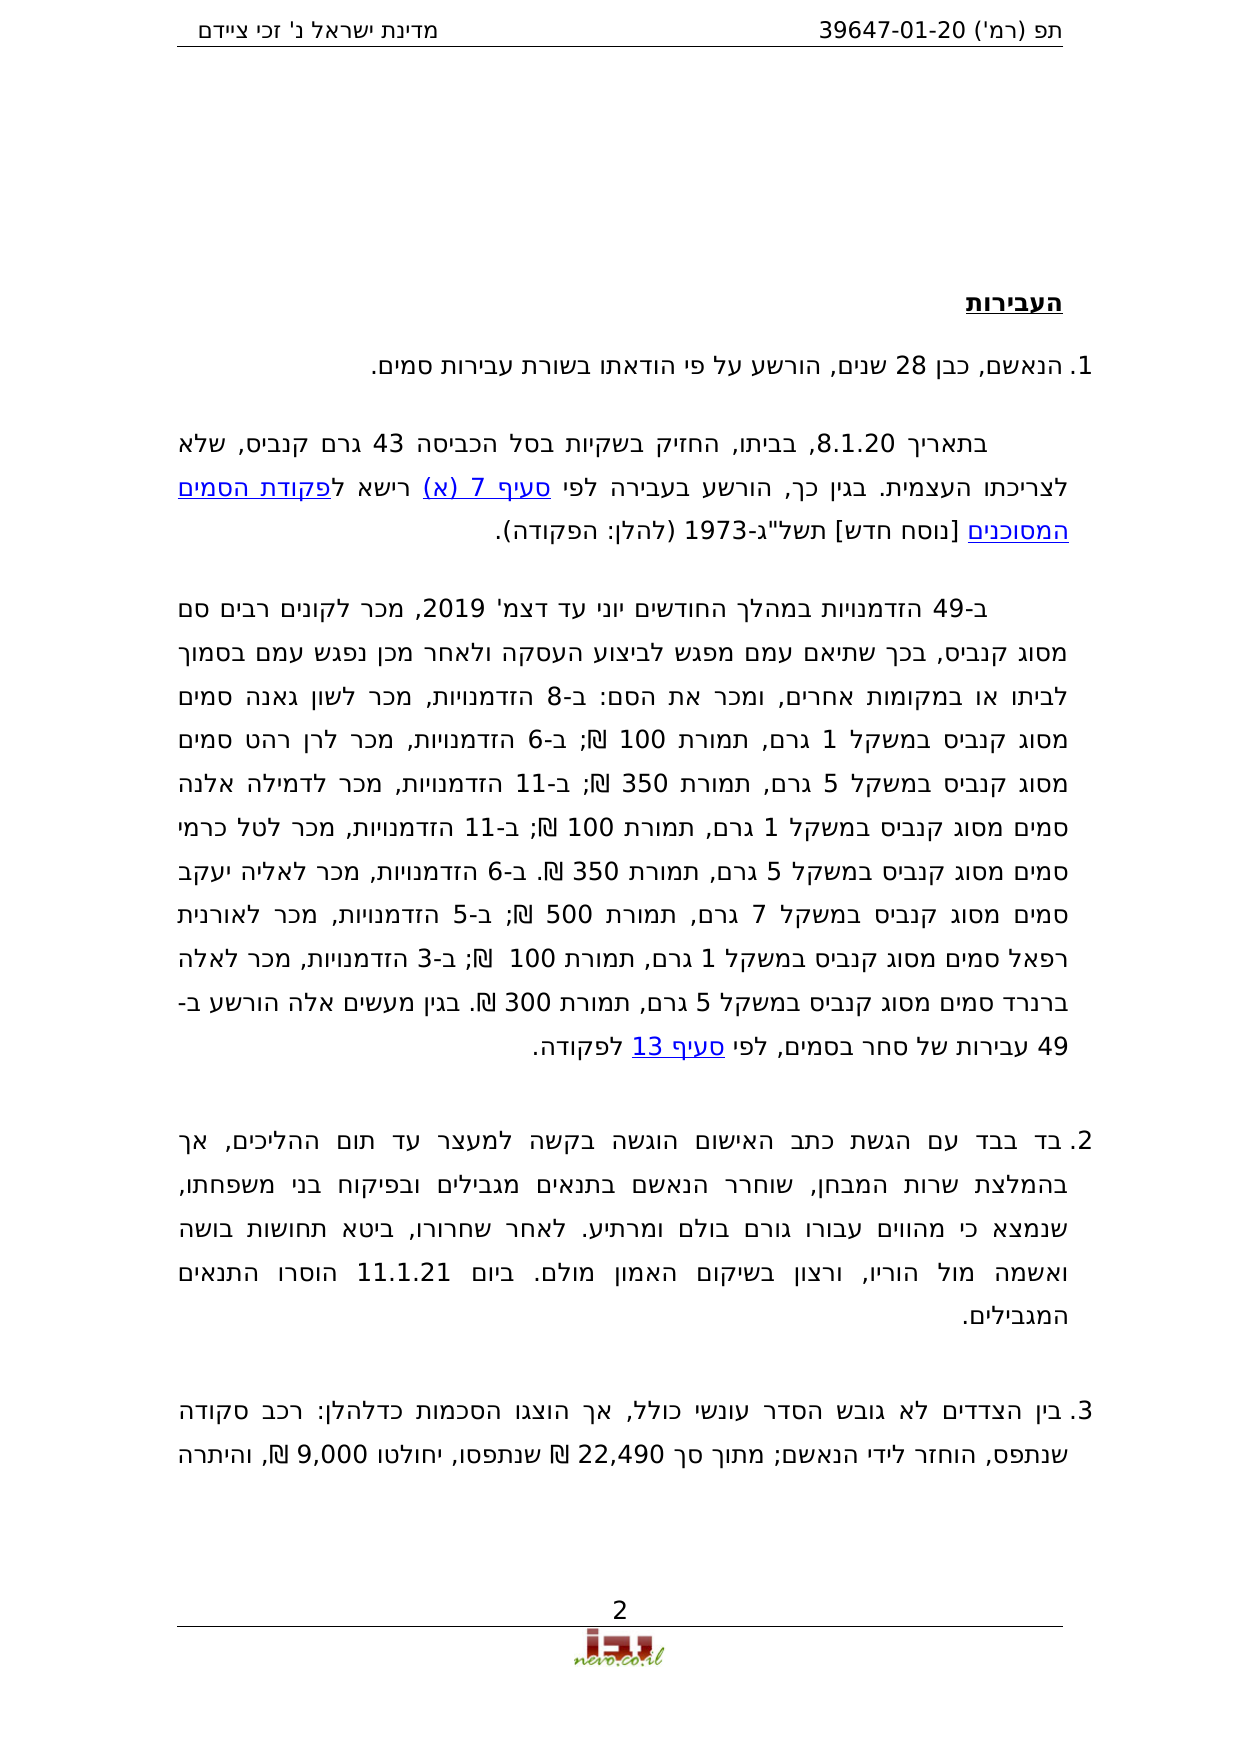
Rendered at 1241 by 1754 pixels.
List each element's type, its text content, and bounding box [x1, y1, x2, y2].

picture [574, 1628, 666, 1667]
list בתאריך 8.1.20, בביתו, החזיק בשקיות בסל הכביסה 43 גרם קנביס, שלא לצריכתו העצמית. בגין כך, הורשע בעבירה לפי סעיף 7 (א) רישא לפקודת הסמים המסוכנים [נוסח חדש] תשל"ג-1973 (להלן: הפקודה). [177, 429, 1069, 546]
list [177, 1396, 1069, 1469]
list בד בבד עם הגשת כתב האישום הוגשה בקשה למעצר עד תום ההליכים, אך בהמלצת שרות המבחן, שוחרר הנאשם בתנאים מגבילים ובפיקוח בני משפחתו, שנמצא כי מהווים עבורו גורם בולם ומרתיע. לאחר שחרורו, ביטא תחושות בושה ואשמה מול הוריו, ורצון בשיקום האמון מולם. ביום 11.1.21 הוסרו התנאים המגבילים. [177, 1127, 1069, 1331]
text העבירות [177, 288, 1063, 317]
list הנאשם, כבן 28 שנים, הורשע על פי הודאתו בשורת עבירות סמים. [177, 351, 1069, 380]
list ב-49 הזדמנויות במהלך החודשים יוני עד דצמ' 2019, מכר לקונים רבים סם מסוג קנביס, בכך שתיאם עמם מפגש לביצוע העסקה ולאחר מכן נפגש עמם בסמוך לביתו או במקומות אחרים, ומכר את הסם: ב-8 הזדמנויות, מכר לשון גאנה סמים מסוג קנביס במשקל 1 גרם, תמורת 100 ₪; ב-6 הזדמנויות, מכר לרן רהט סמים מסוג קנביס במשקל 5 גרם, תמורת 350 ₪; ב-11 הזדמנויות, מכר לדמילה אלנה סמים מסוג קנביס במשקל 1 גרם, תמורת 100 ₪; ב-11 הזדמנויות, מכר לטל כרמי סמים מסוג קנביס במשקל 5 גרם, תמורת 350 ₪. ב-6 הזדמנויות, מכר לאליה יעקב סמים מסוג קנביס במשקל 7 גרם, תמורת 500 ₪; ב-5 הזדמנויות, מכר לאורנית רפאל סמים מסוג קנביס במשקל 1 גרם, תמורת 100 ₪; ב-3 הזדמנויות, מכר לאלה ברנרד סמים מסוג קנביס במשקל 5 גרם, תמורת 300 ₪. בגין מעשים אלה הורשע ב-49 עבירות של סחר בסמים, לפי סעיף 13 לפקודה. [177, 594, 1069, 1061]
